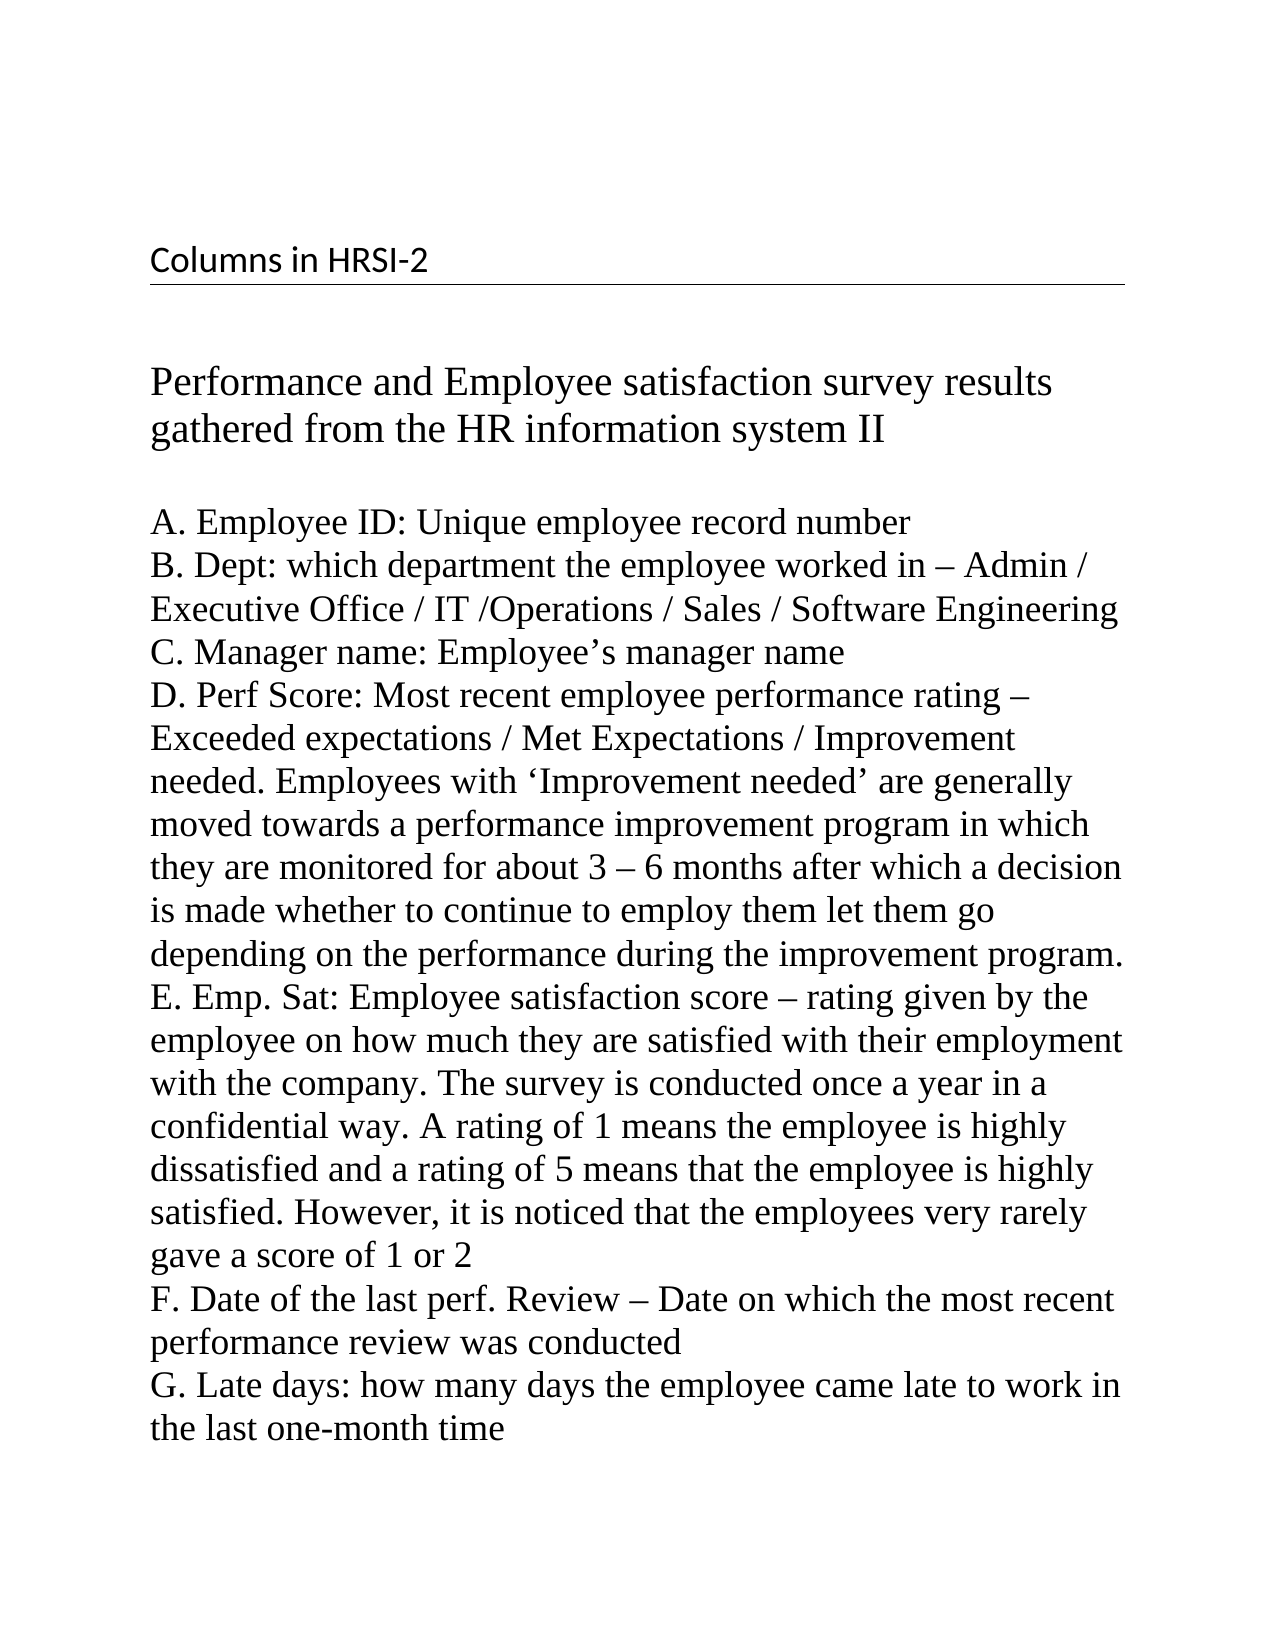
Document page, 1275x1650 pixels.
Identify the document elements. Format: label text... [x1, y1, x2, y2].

text D. Perf Score: Most recent employee performance rating –Exceeded expectations / Met Expectations / Improvement needed. Employees with ‘Improvement needed’ are generally moved towards a performance improvement program in which they are monitored for about 3 – 6 months after which a decision is made whether to continue to employ them let them go depending on the performance during the improvement program. [150, 672, 1125, 974]
text E. Emp. Sat: Employee satisfaction score – rating given by the employee on how much they are satisfied with their employment with the company. The survey is conducted once a year in a confidential way. A rating of 1 means the employee is highly dissatisfied and a rating of 5 means that the employee is highly satisfied. However, it is noticed that the employees very rarely gave a score of 1 or 2 [150, 974, 1125, 1276]
text B. Dept: which department the employee worked in – Admin / Executive Office / IT /Operations / Sales / Software Engineering [150, 543, 1125, 629]
text F. Date of the last perf. Review – Date on which the most recent performance review was conducted [150, 1276, 1125, 1362]
text C. Manager name: Employee’s manager name [150, 629, 1125, 672]
text G. Late days: how many days the employee came late to work in the last one-month time [150, 1362, 1125, 1448]
text Performance and Employee satisfaction survey results gathered from the HR information system II [150, 356, 1125, 452]
text A. Employee ID: Unique employee record number [150, 500, 1125, 543]
text Columns in HRSI-2 [150, 236, 1125, 284]
